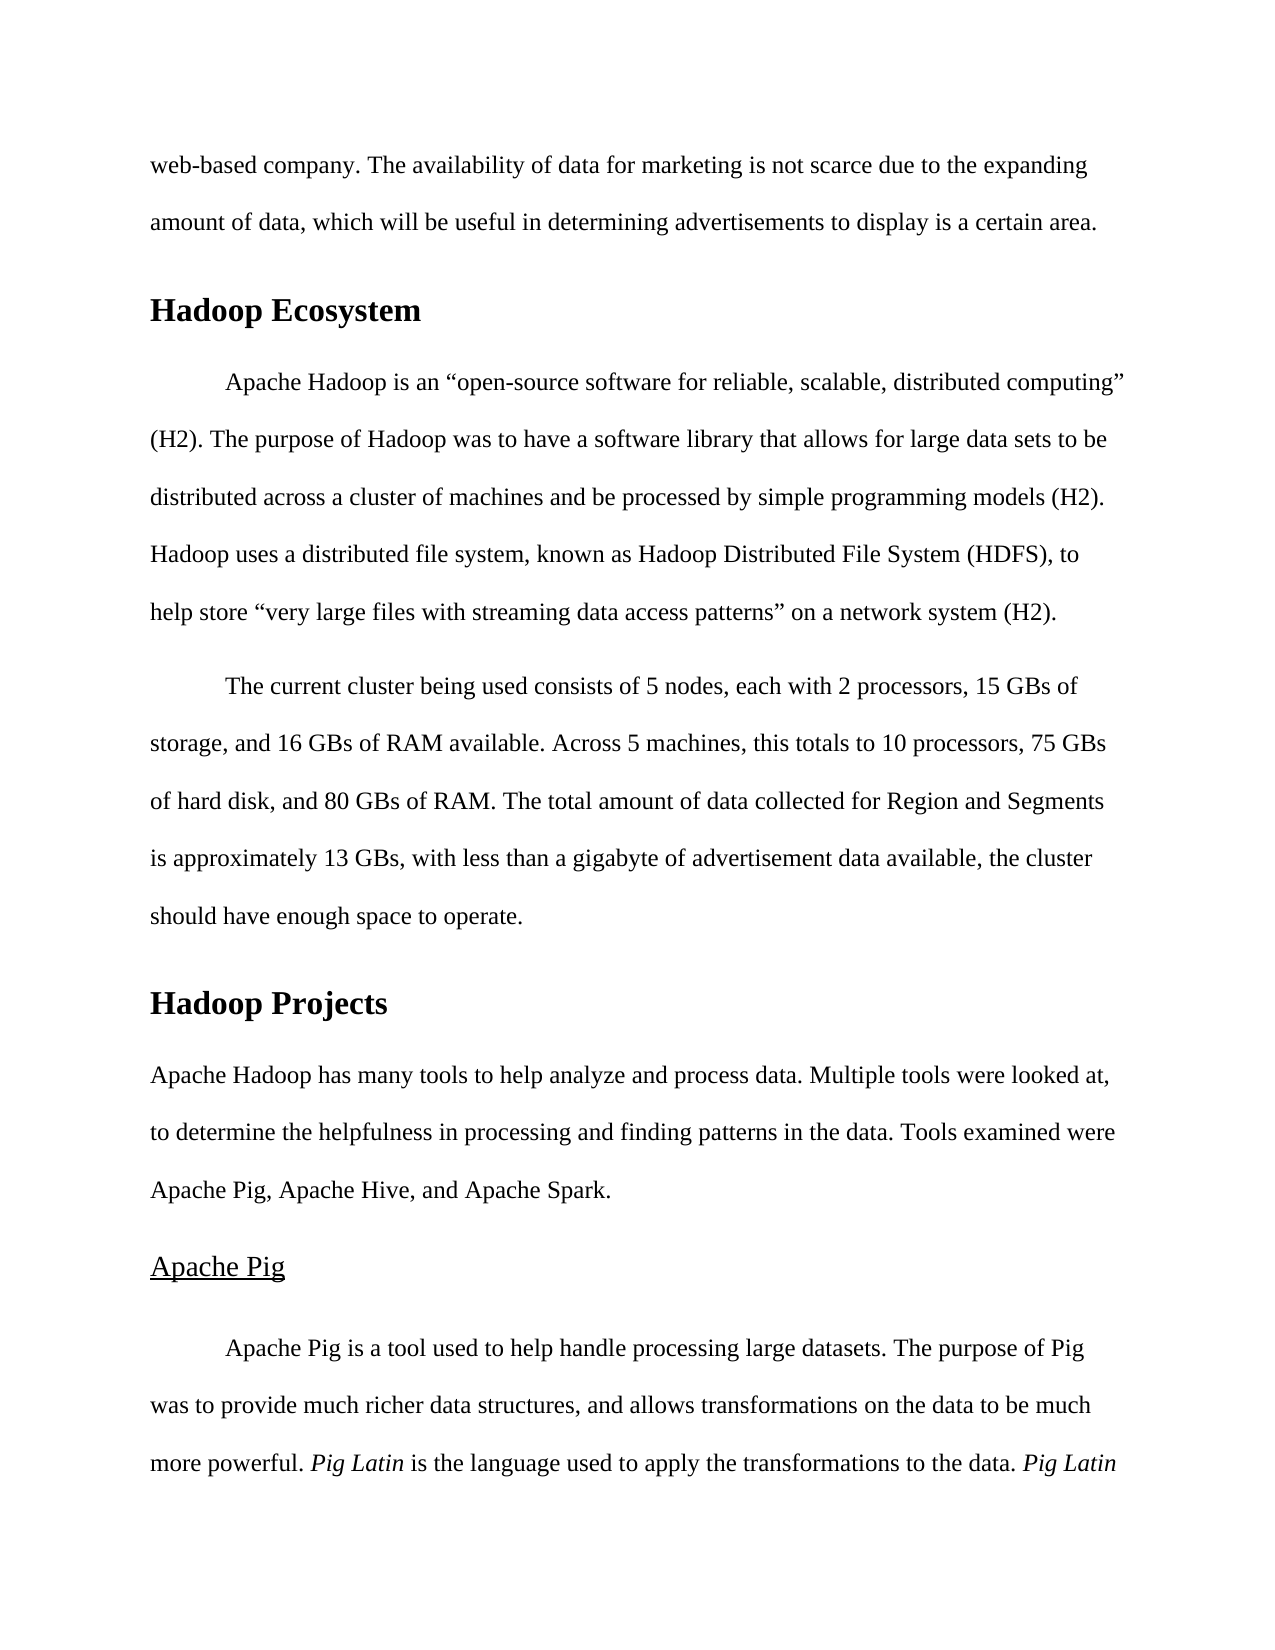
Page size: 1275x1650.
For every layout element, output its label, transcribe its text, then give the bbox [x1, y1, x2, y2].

text Apache Hadoop has many tools to help analyze and process data. Multiple tools were looked at, to determine the helpfulness in processing and finding patterns in the data. Tools examined were Apache Pig, Apache Hive, and Apache Spark. [150, 1060, 1125, 1204]
subtitle Hadoop Projects [150, 983, 1125, 1022]
subtitle Apache Pig [150, 1249, 1125, 1283]
text Apache Hadoop is an “open-source software for reliable, scalable, distributed computing” (H2). The purpose of Hadoop was to have a software library that allows for large data sets to be distributed across a cluster of machines and be processed by simple programming models (H2). Hadoop uses a distributed file system, known as Hadoop Distributed File System (HDFS), to help store “very large files with streaming data access patterns” on a network system (H2). [150, 367, 1125, 625]
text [150, 150, 1125, 236]
text The current cluster being used consists of 5 nodes, each with 2 processors, 15 GBs of storage, and 16 GBs of RAM available. Across 5 machines, this totals to 10 processors, 75 GBs of hard disk, and 80 GBs of RAM. The total amount of data collected for Region and Segments is approximately 13 GBs, with less than a gigabyte of advertisement data available, the cluster should have enough space to operate. [150, 671, 1125, 929]
subtitle Hadoop Ecosystem [150, 290, 1125, 328]
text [150, 1333, 1125, 1477]
